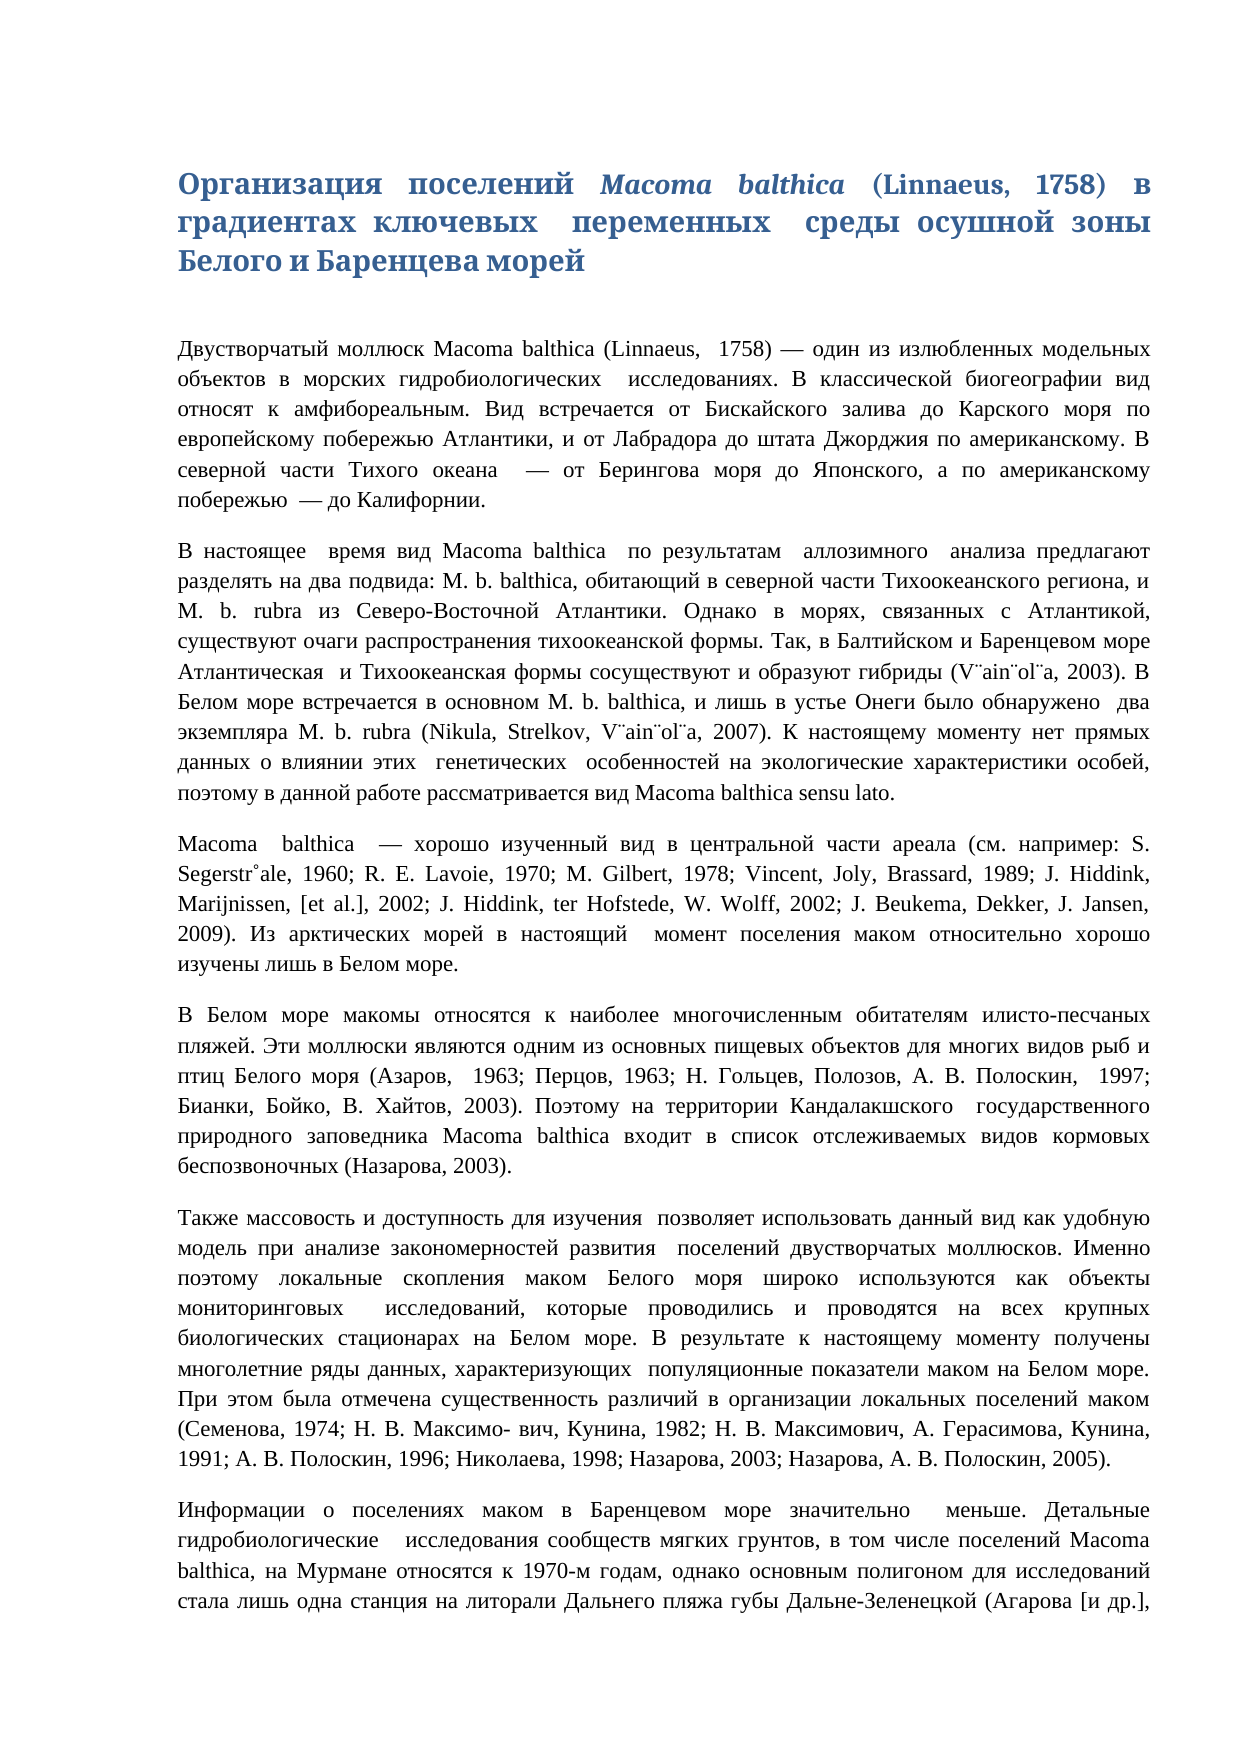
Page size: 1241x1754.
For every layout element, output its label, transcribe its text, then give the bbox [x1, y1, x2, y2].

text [177, 1496, 1152, 1613]
text В Белом море макомы относятся к наиболее многочисленным обитателям илисто-песчаных пляжей. Эти моллюски являются одним из основных пищевых объектов для многих видов рыб и птиц Белого моря (Азаров, 1963; Перцов, 1963; Н. Гольцев, Полозов, А. В. Полоскин, 1997; Бианки, Бойко, В. Хайтов, 2003). Поэтому на территории Кандалакшского государственного природного заповедника Macoma balthica входит в список отслеживаемых видов кормовых беспозвоночных (Назарова, 2003). [177, 1001, 1152, 1179]
text В настоящее время вид Macoma balthica по результатам аллозимного анализа предлагают разделять на два подвида: M. b. balthica, обитающий в северной части Тихоокеанского региона, и M. b. rubra из Северо-Восточной Атлантики. Однако в морях, связанных с Атлантикой, существуют очаги распространения тихоокеанской формы. Так, в Балтийском и Баренцевом море Атлантическая и Тихоокеанская формы сосуществуют и образуют гибриды (V¨ain¨ol¨a, 2003). В Белом море встречается в основном M. b. balthica, и лишь в устье Онеги было обнаружено два экземпляра M. b. rubra (Nikula, Strelkov, V¨ain¨ol¨a, 2007). К настоящему моменту нет прямых данных о влиянии этих генетических особенностей на экологические характеристики особей, поэтому в данной работе рассматривается вид Macoma balthica sensu lato. [177, 537, 1152, 805]
text Также массовость и доступность для изучения позволяет использовать данный вид как удобную модель при анализе закономерностей развития поселений двустворчатых моллюсков. Именно поэтому локальные скопления маком Белого моря широко используются как объекты мониторинговых исследований, которые проводились и проводятся на всех крупных биологических стационарах на Белом море. В результате к настоящему моменту получены многолетние ряды данных, характеризующих популяционные показатели маком на Белом море. При этом была отмечена существенность различий в организации локальных поселений маком (Семенова, 1974; Н. В. Максимо- вич, Кунина, 1982; Н. В. Максимович, А. Герасимова, Кунина, 1991; А. В. Полоскин, 1996; Николаева, 1998; Назарова, 2003; Назарова, А. В. Полоскин, 2005). [177, 1203, 1152, 1472]
text Двустворчатый моллюск Macoma balthica (Linnaeus, 1758) — один из излюбленных модельных объектов в морских гидробиологических исследованиях. В классической биогеографии вид относят к амфибореальным. Вид встречается от Бискайского залива до Карского моря по европейскому побережью Атлантики, и от Лабрадора до штата Джорджия по американскому. В северной части Тихого океана — от Берингова моря до Японского, а по американскому побережью — до Калифорнии. [177, 335, 1152, 512]
text Macoma balthica — хорошо изученный вид в центральной части ареала (см. например: S. Segerstr˚ale, 1960; R. E. Lavoie, 1970; M. Gilbert, 1978; Vincent, Joly, Brassard, 1989; J. Hiddink, Marijnissen, [et al.], 2002; J. Hiddink, ter Hofstede, W. Wolff, 2002; J. Beukema, Dekker, J. Jansen, 2009). Из арктических морей в настоящий момент поселения маком относительно хорошо изучены лишь в Белом море. [177, 829, 1152, 977]
text Организация поселений Macoma balthica (Linnaeus, 1758) в градиентах ключевых переменных среды осушной зоны Белого и Баренцева морей [177, 168, 1152, 279]
